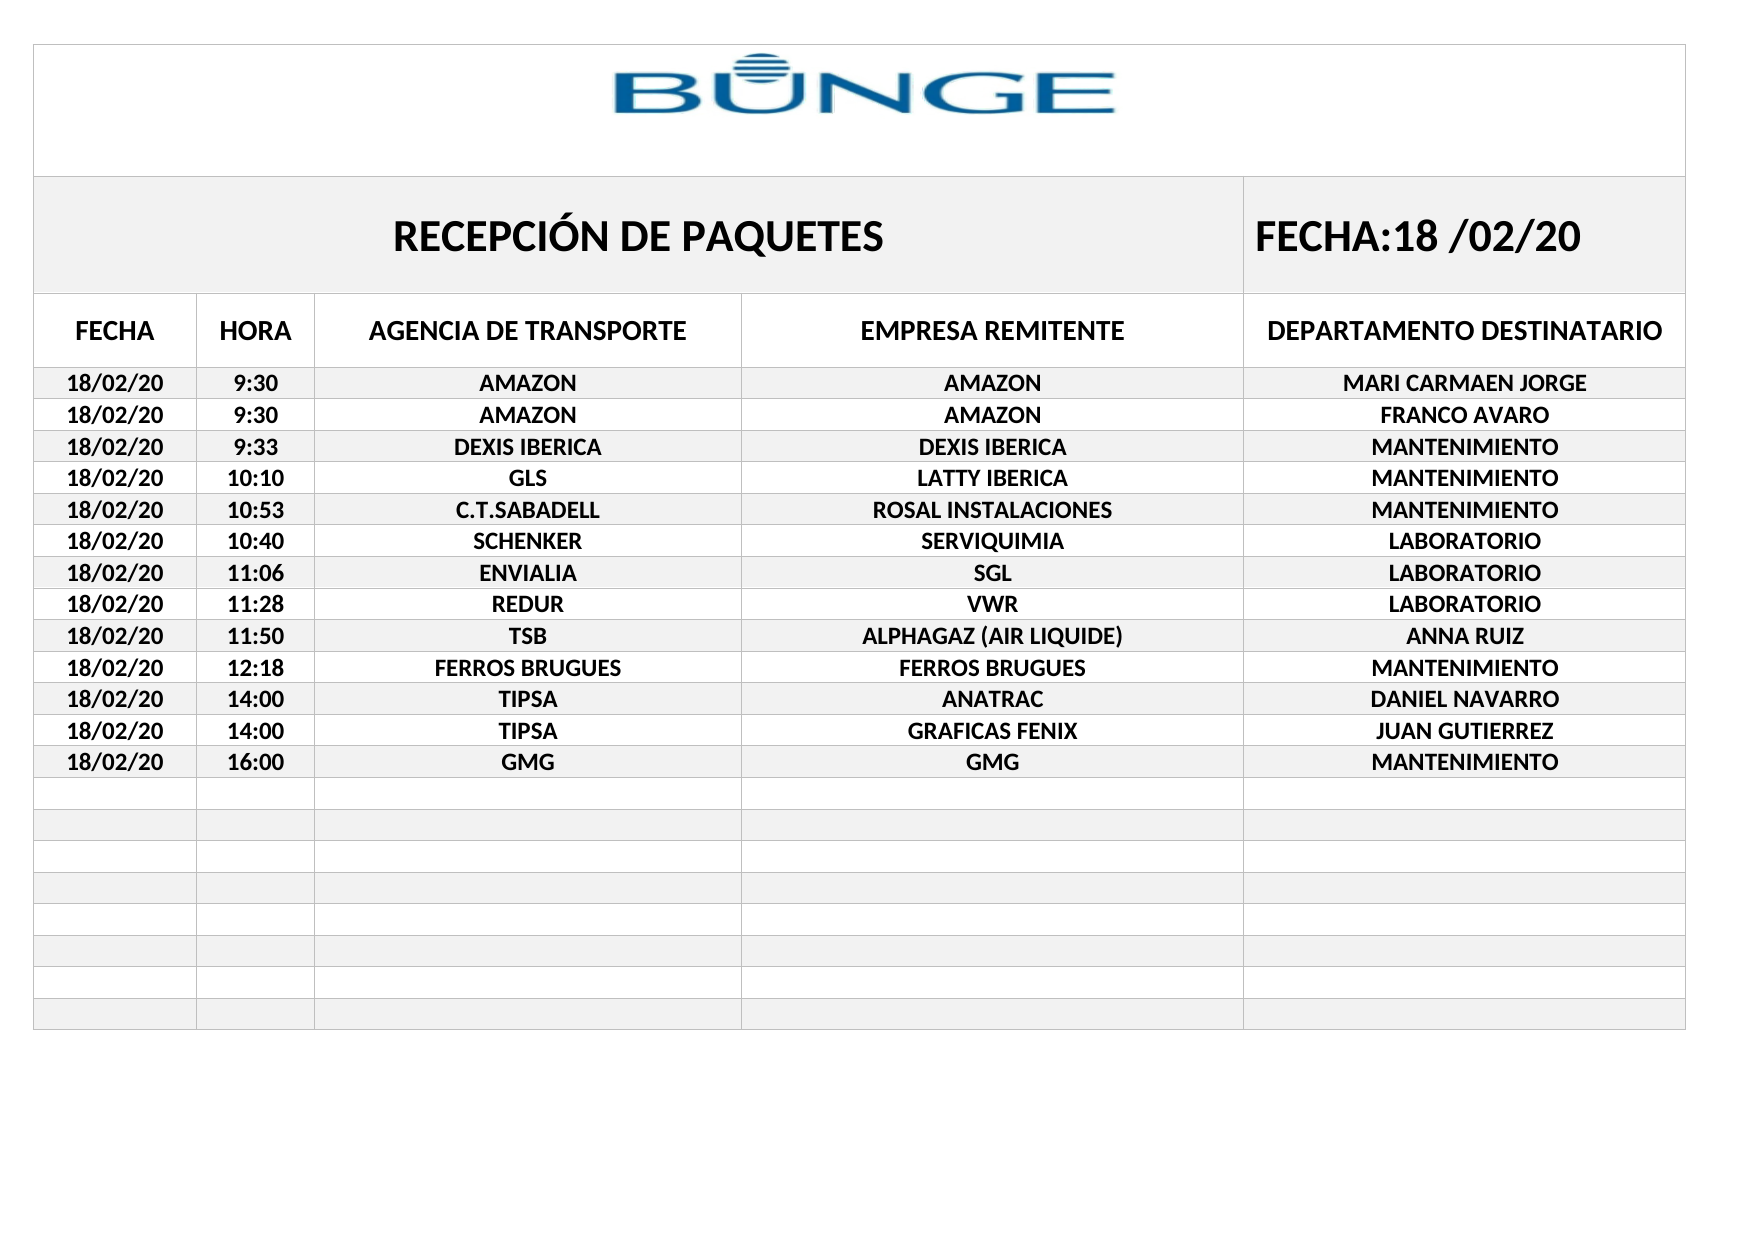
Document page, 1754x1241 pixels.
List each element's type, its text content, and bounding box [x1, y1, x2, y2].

table_cell 11:06 [197, 557, 314, 587]
table_cell DEXIS IBERICA [315, 431, 741, 461]
table_cell ANATRAC [742, 683, 1243, 714]
table_cell [742, 967, 1243, 998]
table_cell TIPSA [315, 715, 741, 745]
table_cell [315, 810, 741, 840]
table_cell [197, 841, 314, 872]
table_header [34, 45, 1685, 176]
table_cell LABORATORIO [1244, 525, 1685, 556]
table_cell [742, 810, 1243, 840]
table_cell [742, 873, 1243, 903]
table_cell C.T.SABADELL [315, 494, 741, 524]
table_cell [197, 904, 314, 935]
table_cell MANTENIMIENTO [1244, 746, 1685, 777]
table_cell VWR [742, 589, 1243, 619]
table_cell 18/02/20 [34, 368, 196, 398]
table_cell AMAZON [315, 399, 741, 430]
table_cell 18/02/20 [34, 620, 196, 651]
table_cell FECHA [34, 294, 196, 367]
table_cell 18/02/20 [34, 589, 196, 619]
table_cell HORA [197, 294, 314, 367]
table_cell [1244, 967, 1685, 998]
table_cell SGL [742, 557, 1243, 587]
table_cell LATTY IBERICA [742, 462, 1243, 493]
table_cell 14:00 [197, 683, 314, 714]
table_cell [315, 936, 741, 966]
table_cell [1244, 841, 1685, 872]
table_cell 9:30 [197, 399, 314, 430]
table_cell [34, 810, 196, 840]
table_cell MANTENIMIENTO [1244, 462, 1685, 493]
table_cell MANTENIMIENTO [1244, 494, 1685, 524]
table_cell ALPHAGAZ (AIR LIQUIDE) [742, 620, 1243, 651]
table_cell [315, 841, 741, 872]
table_cell 18/02/20 [34, 462, 196, 493]
table_cell FERROS BRUGUES [742, 652, 1243, 682]
table_cell GMG [315, 746, 741, 777]
table_cell 10:40 [197, 525, 314, 556]
table_cell LABORATORIO [1244, 557, 1685, 587]
table_cell [197, 967, 314, 998]
table_cell 9:33 [197, 431, 314, 461]
table_cell 10:10 [197, 462, 314, 493]
table_cell [315, 873, 741, 903]
table_cell 18/02/20 [34, 746, 196, 777]
table_cell [34, 873, 196, 903]
table_cell [315, 999, 741, 1029]
table_cell [315, 778, 741, 808]
table_cell [197, 810, 314, 840]
table_cell GLS [315, 462, 741, 493]
table_cell AMAZON [742, 368, 1243, 398]
table_cell 18/02/20 [34, 399, 196, 430]
table_cell [197, 778, 314, 808]
table_cell 18/02/20 [34, 715, 196, 745]
table_cell 10:53 [197, 494, 314, 524]
picture [607, 44, 1122, 123]
table_cell [742, 778, 1243, 808]
table_cell 11:28 [197, 589, 314, 619]
table_cell [34, 936, 196, 966]
table_cell [1244, 904, 1685, 935]
table_cell [197, 999, 314, 1029]
table_cell [1244, 873, 1685, 903]
table_cell [1244, 810, 1685, 840]
table_cell GMG [742, 746, 1243, 777]
table_cell [197, 873, 314, 903]
table_cell 18/02/20 [34, 652, 196, 682]
table_cell ANNA RUIZ [1244, 620, 1685, 651]
table_cell MANTENIMIENTO [1244, 431, 1685, 461]
table_cell 18/02/20 [34, 431, 196, 461]
table_cell [315, 904, 741, 935]
table_cell [1244, 778, 1685, 808]
table_cell [1244, 936, 1685, 966]
table_cell [34, 967, 196, 998]
table_cell [34, 778, 196, 808]
table_cell FRANCO AVARO [1244, 399, 1685, 430]
table_cell TIPSA [315, 683, 741, 714]
table_cell MANTENIMIENTO [1244, 652, 1685, 682]
table_cell ENVIALIA [315, 557, 741, 587]
table_cell 18/02/20 [34, 525, 196, 556]
table_cell [34, 999, 196, 1029]
table_cell RECEPCIÓN DE PAQUETES [34, 177, 1243, 292]
table_cell 18/02/20 [34, 557, 196, 587]
table_cell TSB [315, 620, 741, 651]
table_cell [34, 841, 196, 872]
table_cell LABORATORIO [1244, 589, 1685, 619]
table_cell [1244, 999, 1685, 1029]
table_cell JUAN GUTIERREZ [1244, 715, 1685, 745]
table_cell [315, 967, 741, 998]
table_cell MARI CARMAEN JORGE [1244, 368, 1685, 398]
table_cell SERVIQUIMIA [742, 525, 1243, 556]
table_cell FERROS BRUGUES [315, 652, 741, 682]
table_cell GRAFICAS FENIX [742, 715, 1243, 745]
table_cell 12:18 [197, 652, 314, 682]
table_cell DEXIS IBERICA [742, 431, 1243, 461]
table_cell DANIEL NAVARRO [1244, 683, 1685, 714]
table_cell 18/02/20 [34, 683, 196, 714]
table_cell AMAZON [742, 399, 1243, 430]
table_cell [742, 841, 1243, 872]
table_cell [742, 999, 1243, 1029]
table_cell REDUR [315, 589, 741, 619]
table_cell EMPRESA REMITENTE [742, 294, 1243, 367]
table_cell [197, 936, 314, 966]
table_cell [742, 936, 1243, 966]
table_cell DEPARTAMENTO DESTINATARIO [1244, 294, 1685, 367]
table_cell 11:50 [197, 620, 314, 651]
table_cell 18/02/20 [34, 494, 196, 524]
table_cell AMAZON [315, 368, 741, 398]
table_cell 9:30 [197, 368, 314, 398]
table_cell [34, 904, 196, 935]
table_cell 16:00 [197, 746, 314, 777]
table_cell [742, 904, 1243, 935]
table_cell AGENCIA DE TRANSPORTE [315, 294, 741, 367]
table_cell 14:00 [197, 715, 314, 745]
table_cell ROSAL INSTALACIONES [742, 494, 1243, 524]
table_cell FECHA:18 /02/20 [1244, 177, 1685, 292]
table_cell SCHENKER [315, 525, 741, 556]
